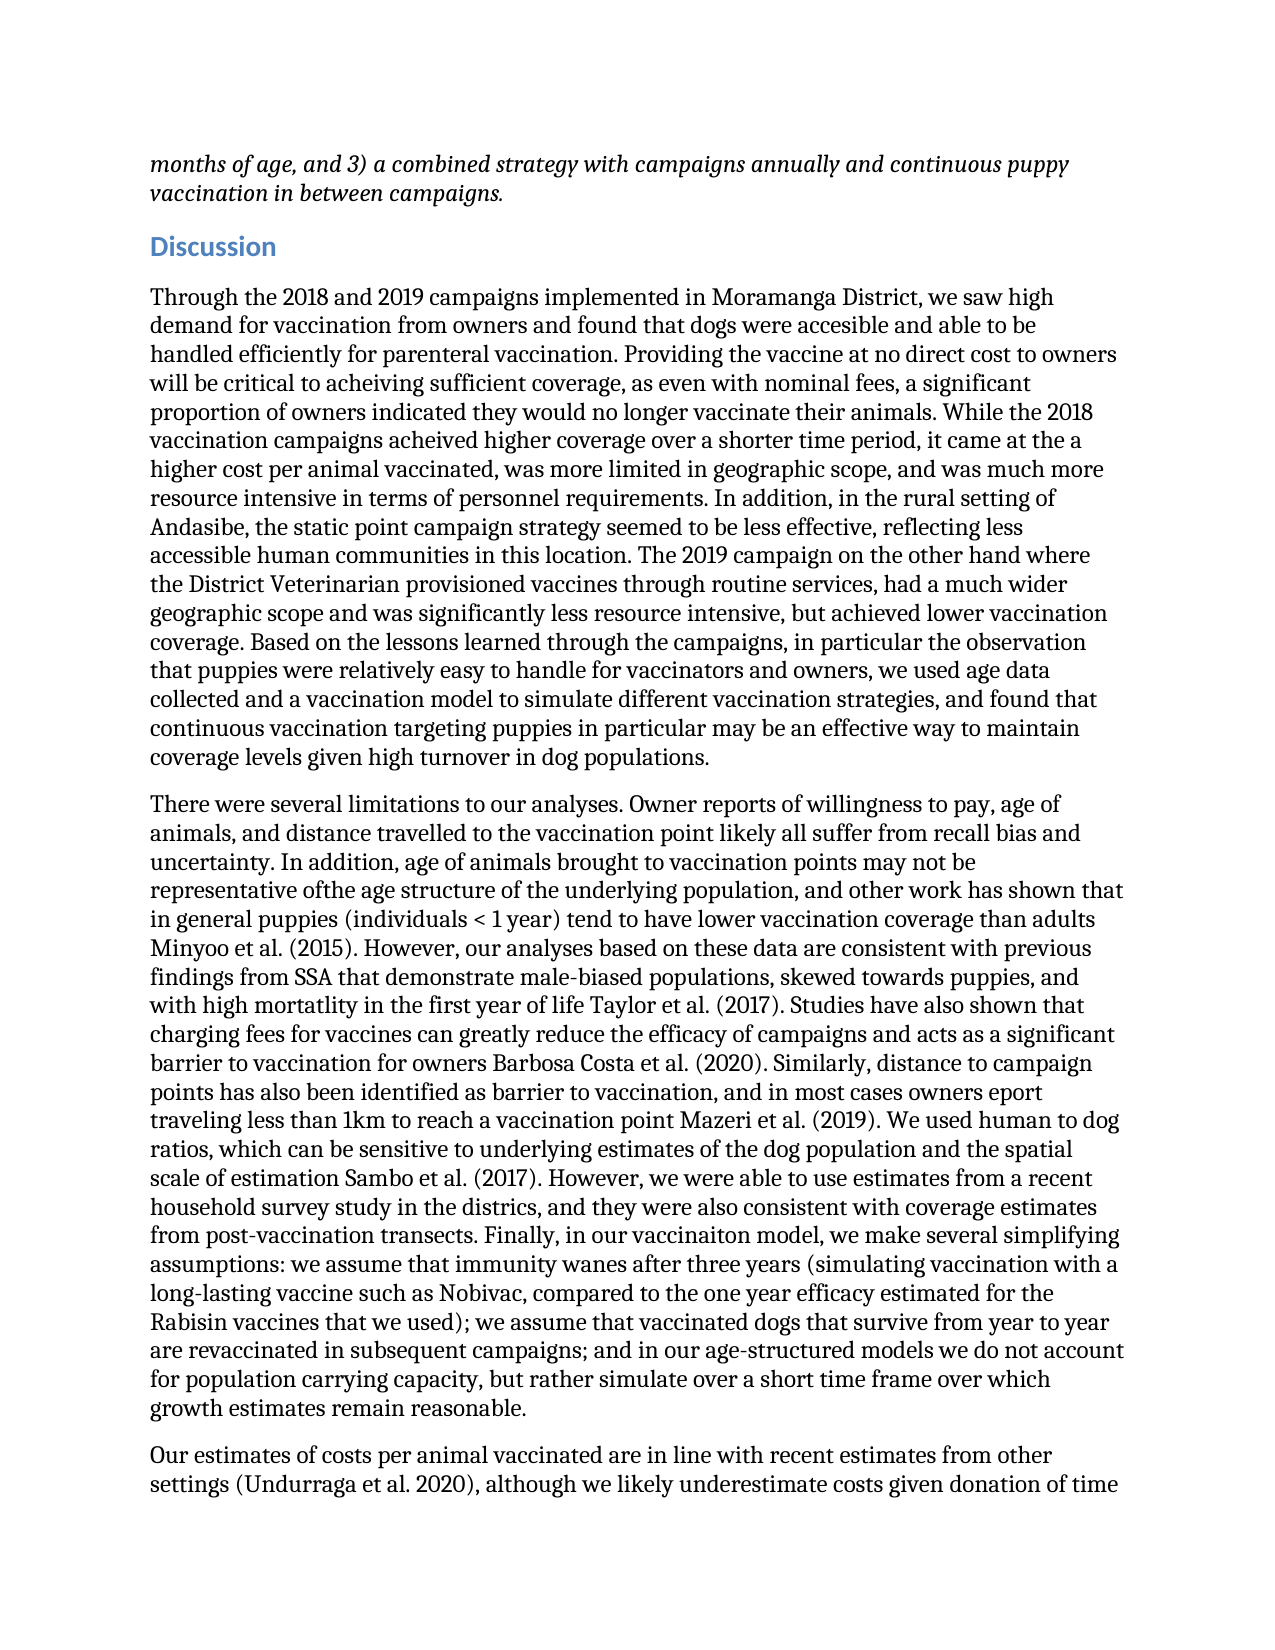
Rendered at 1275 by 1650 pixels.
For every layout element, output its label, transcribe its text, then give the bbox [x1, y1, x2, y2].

text Through the 2018 and 2019 campaigns implemented in Moramanga District, we saw high demand for vaccination from owners and found that dogs were accesible and able to be handled efficiently for parenteral vaccination. Providing the vaccine at no direct cost to owners will be critical to acheiving sufficient coverage, as even with nominal fees, a significant proportion of owners indicated they would no longer vaccinate their animals. While the 2018 vaccination campaigns acheived higher coverage over a shorter time period, it came at the a higher cost per animal vaccinated, was more limited in geographic scope, and was much more resource intensive in terms of personnel requirements. In addition, in the rural setting of Andasibe, the static point campaign strategy seemed to be less effective, reflecting less accessible human communities in this location. The 2019 campaign on the other hand where the District Veterinarian provisioned vaccines through routine services, had a much wider geographic scope and was significantly less resource intensive, but achieved lower vaccination coverage. Based on the lessons learned through the campaigns, in particular the observation that puppies were relatively easy to handle for vaccinators and owners, we used age data collected and a vaccination model to simulate different vaccination strategies, and found that continuous vaccination targeting puppies in particular may be an effective way to maintain coverage levels given high turnover in dog populations. [150, 283, 1125, 771]
subtitle Discussion [150, 228, 1125, 264]
text There were several limitations to our analyses. Owner reports of willingness to pay, age of animals, and distance travelled to the vaccination point likely all suffer from recall bias and uncertainty. In addition, age of animals brought to vaccination points may not be representative ofthe age structure of the underlying population, and other work has shown that in general puppies (individuals < 1 year) tend to have lower vaccination coverage than adults Minyoo et al. (2015). However, our analyses based on these data are consistent with previous findings from SSA that demonstrate male-biased populations, skewed towards puppies, and with high mortatlity in the first year of life Taylor et al. (2017). Studies have also shown that charging fees for vaccines can greatly reduce the efficacy of campaigns and acts as a significant barrier to vaccination for owners Barbosa Costa et al. (2020). Similarly, distance to campaign points has also been identified as barrier to vaccination, and in most cases owners eport traveling less than 1km to reach a vaccination point Mazeri et al. (2019). We used human to dog ratios, which can be sensitive to underlying estimates of the dog population and the spatial scale of estimation Sambo et al. (2017). However, we were able to use estimates from a recent household survey study in the districs, and they were also consistent with coverage estimates from post-vaccination transects. Finally, in our vaccinaiton model, we make several simplifying assumptions: we assume that immunity wanes after three years (simulating vaccination with a long-lasting vaccine such as Nobivac, compared to the one year efficacy estimated for the Rabisin vaccines that we used); we assume that vaccinated dogs that survive from year to year are revaccinated in subsequent campaigns; and in our age-structured models we do not account for population carrying capacity, but rather simulate over a short time frame over which growth estimates remain reasonable. [150, 790, 1125, 1423]
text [150, 1441, 1125, 1499]
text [150, 150, 1125, 207]
